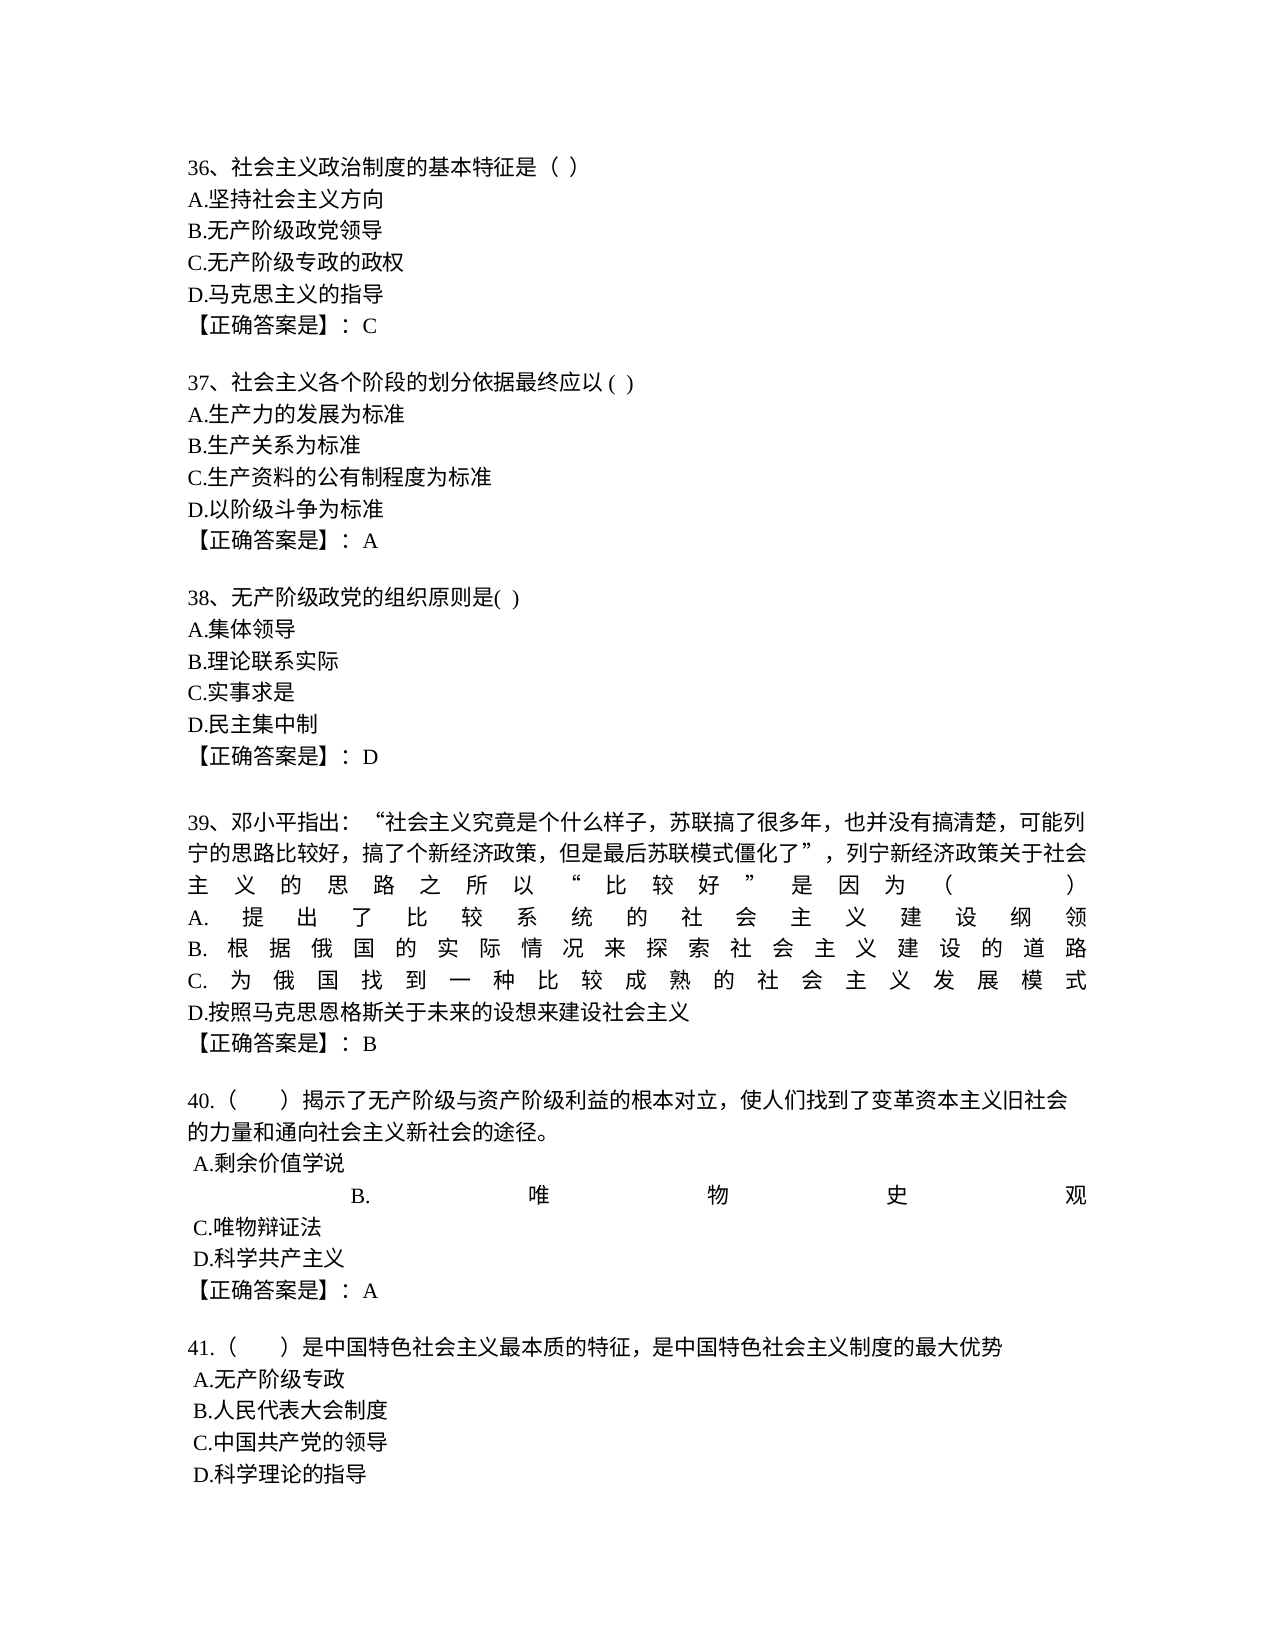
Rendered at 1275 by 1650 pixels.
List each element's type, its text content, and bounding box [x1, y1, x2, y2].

text A.剩余价值学说 [187, 1146, 1087, 1178]
text 【正确答案是】：A [187, 1273, 1087, 1305]
text A.无产阶级专政 [187, 1362, 1087, 1393]
text D.科学理论的指导 [187, 1457, 1087, 1488]
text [187, 150, 1087, 804]
text 【正确答案是】：B 40.（ ）揭示了无产阶级与资产阶级利益的根本对立，使人们找到了变革资本主义旧社会的力量和通向社会主义新社会的途径。 [187, 1026, 1087, 1146]
text B.人民代表大会制度 [187, 1393, 1087, 1425]
text D.科学共产主义 [187, 1241, 1087, 1273]
text C.中国共产党的领导 [187, 1425, 1087, 1457]
text 39、邓小平指出：“社会主义究竟是个什么样子，苏联搞了很多年，也并没有搞清楚，可能列宁的思路比较好，搞了个新经济政策，但是最后苏联模式僵化了”，列宁新经济政策关于社会主义的思路之所以“比较好”是因为（ ） A.提出了比较系统的社会主义建设纲领 B.根据俄国的实际情况来探索社会主义建设的道路 C.为俄国找到一种比较成熟的社会主义发展模式 D.按照马克思恩格斯关于未来的设想来建设社会主义 [187, 804, 1087, 1026]
text B.唯物史观 C.唯物辩证法 [187, 1178, 1087, 1241]
text 41.（ ）是中国特色社会主义最本质的特征，是中国特色社会主义制度的最大优势 [187, 1330, 1087, 1362]
